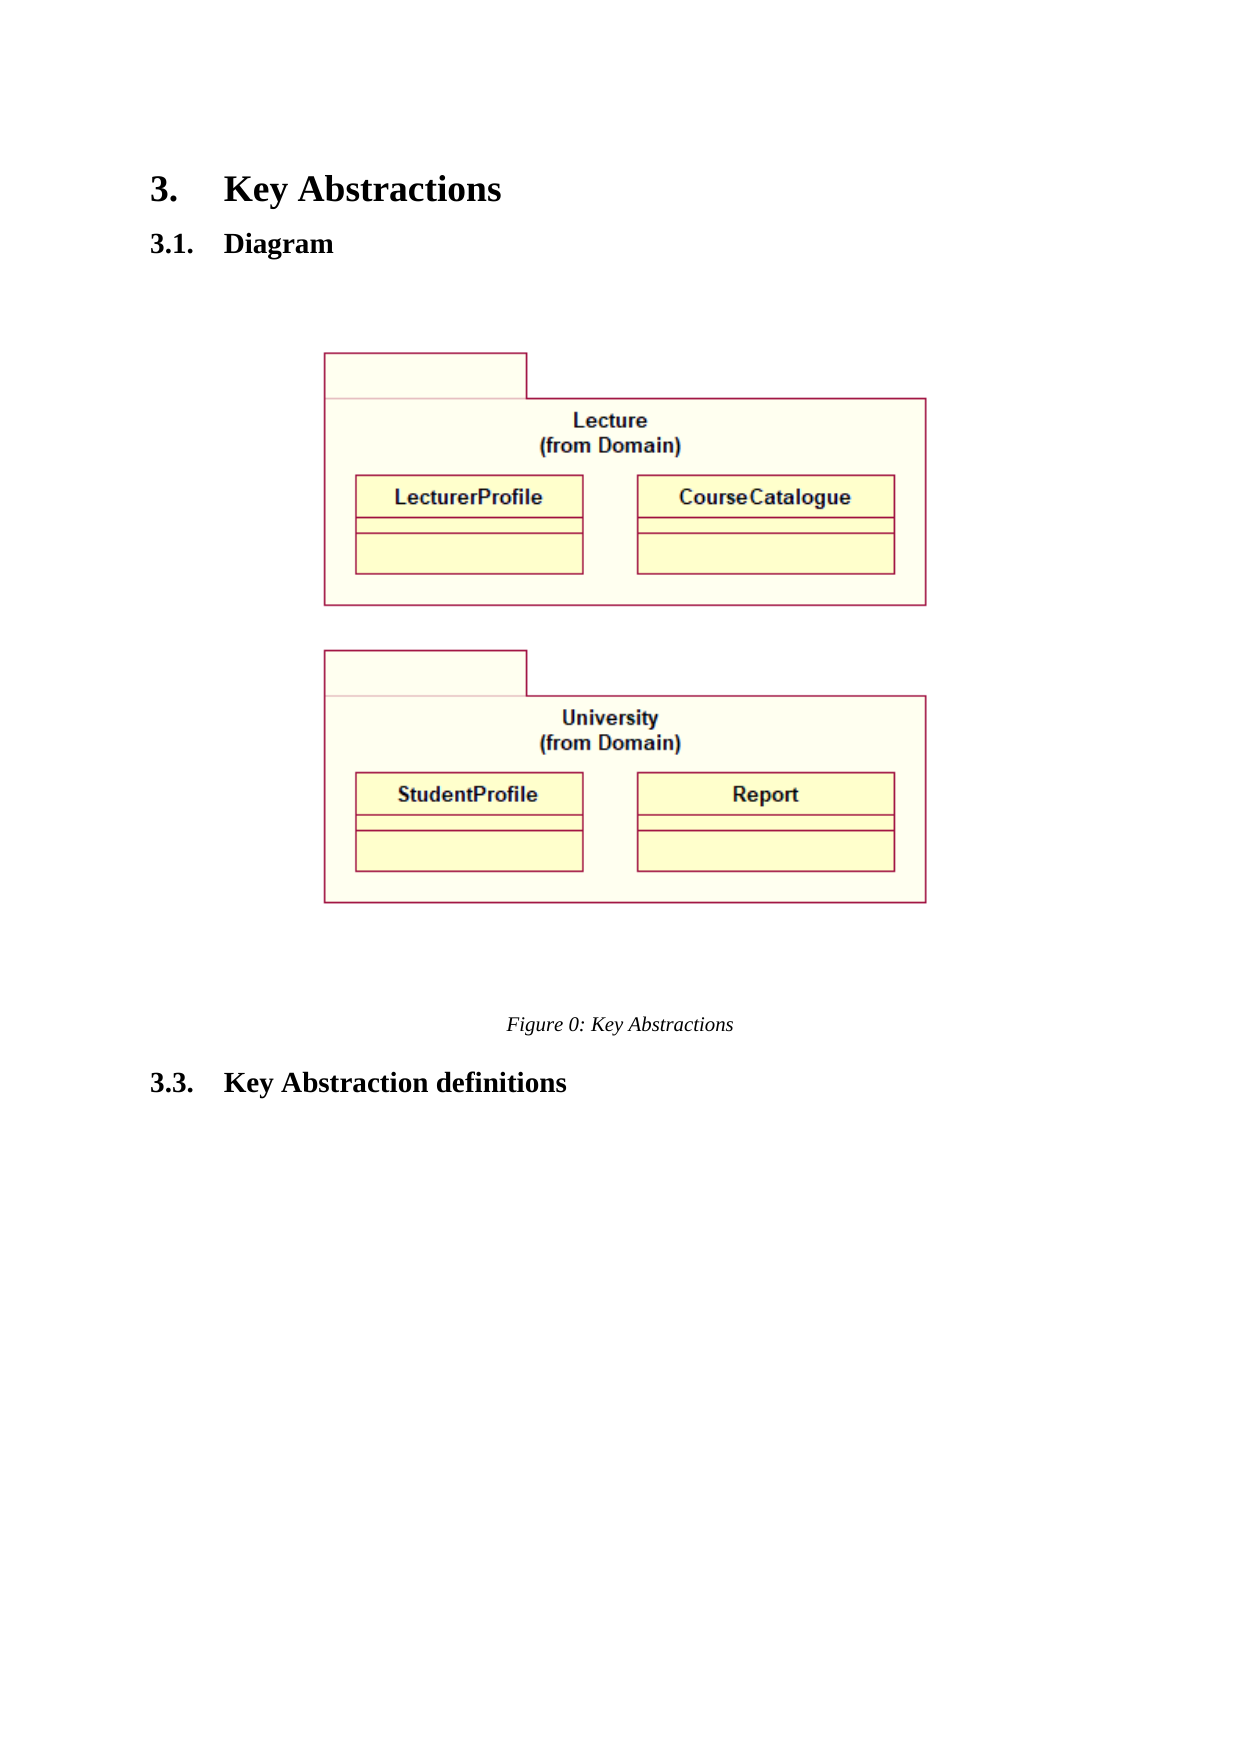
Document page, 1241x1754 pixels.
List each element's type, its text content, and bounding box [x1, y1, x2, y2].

text 3. Key Abstractions [150, 167, 1090, 210]
picture [260, 276, 980, 996]
text 3.1. Diagram [150, 226, 1090, 260]
text Figure 0: Key Abstractions [150, 1012, 1090, 1036]
text 3.3. Key Abstraction definitions [150, 1065, 1090, 1098]
